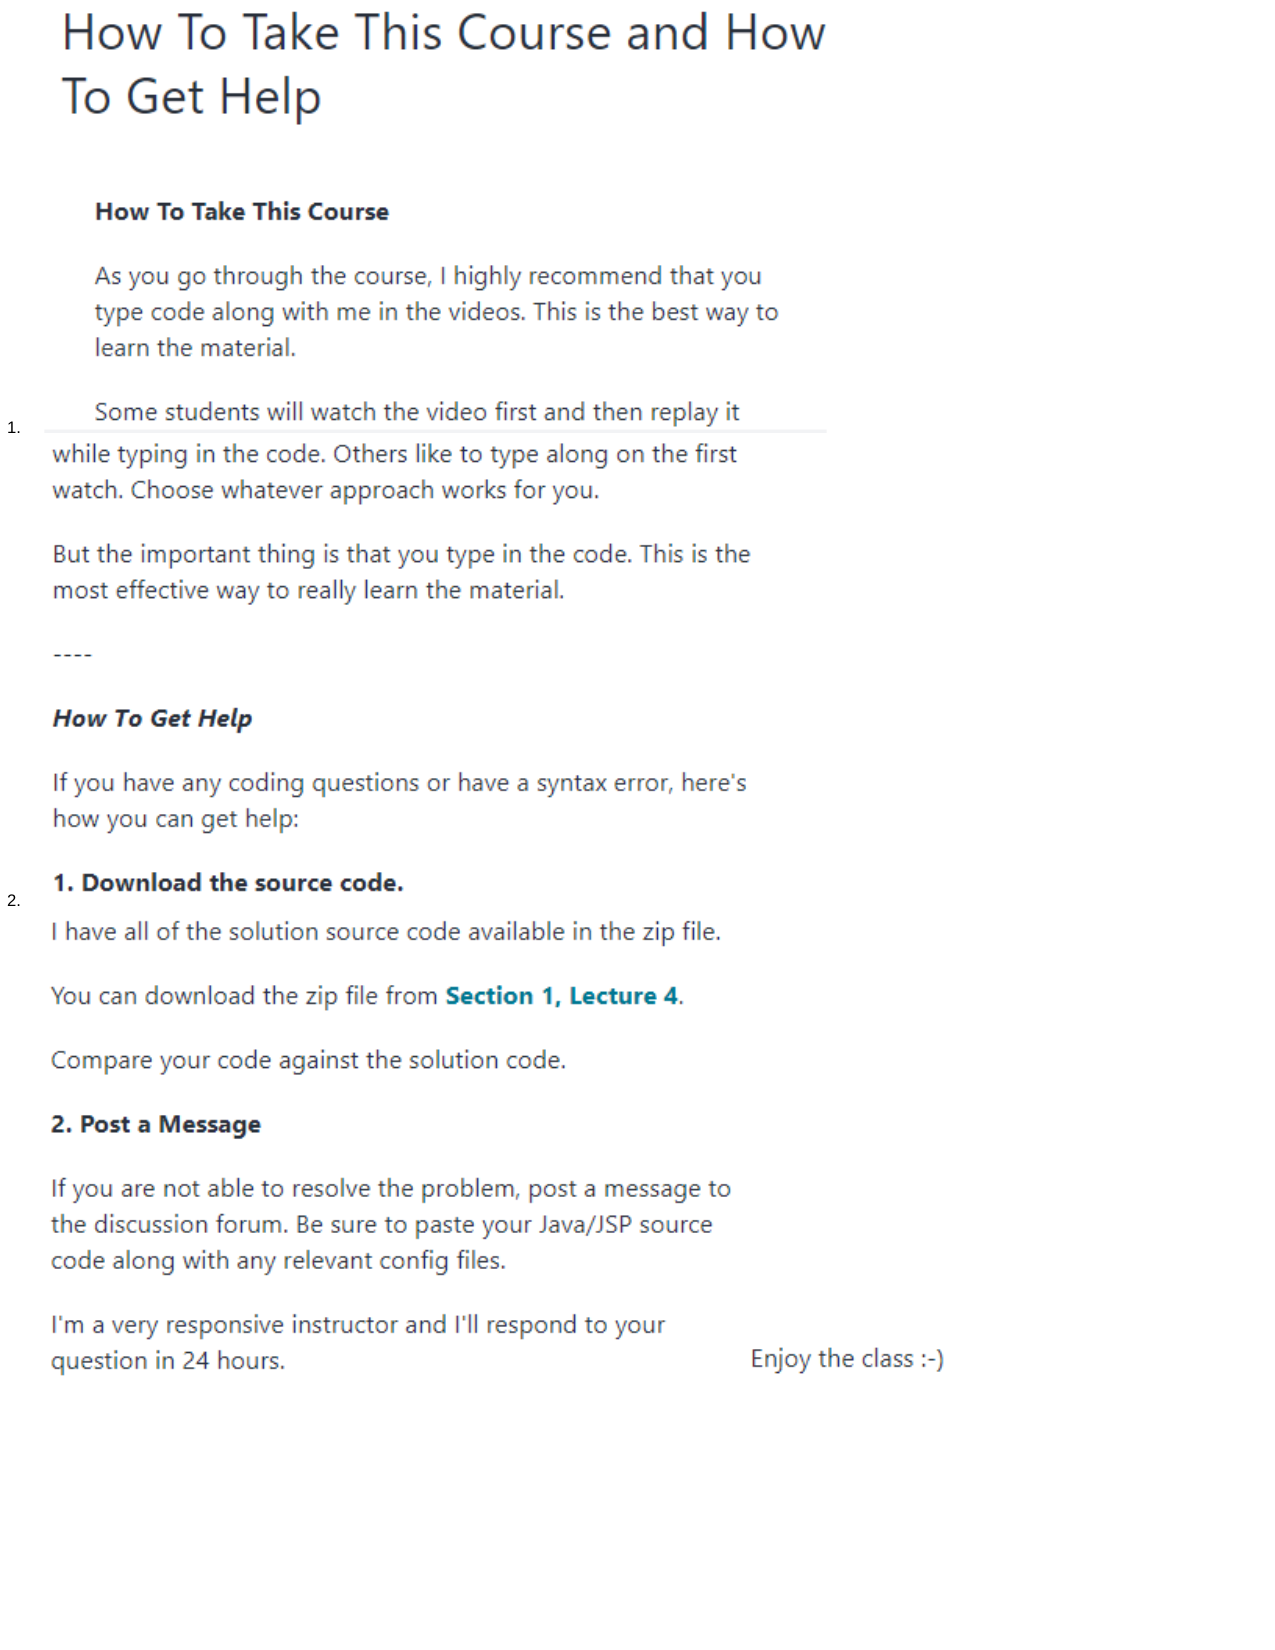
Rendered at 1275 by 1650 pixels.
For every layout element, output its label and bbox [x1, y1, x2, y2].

picture [44, 439, 771, 907]
picture [44, 9, 827, 433]
picture [44, 912, 964, 1388]
